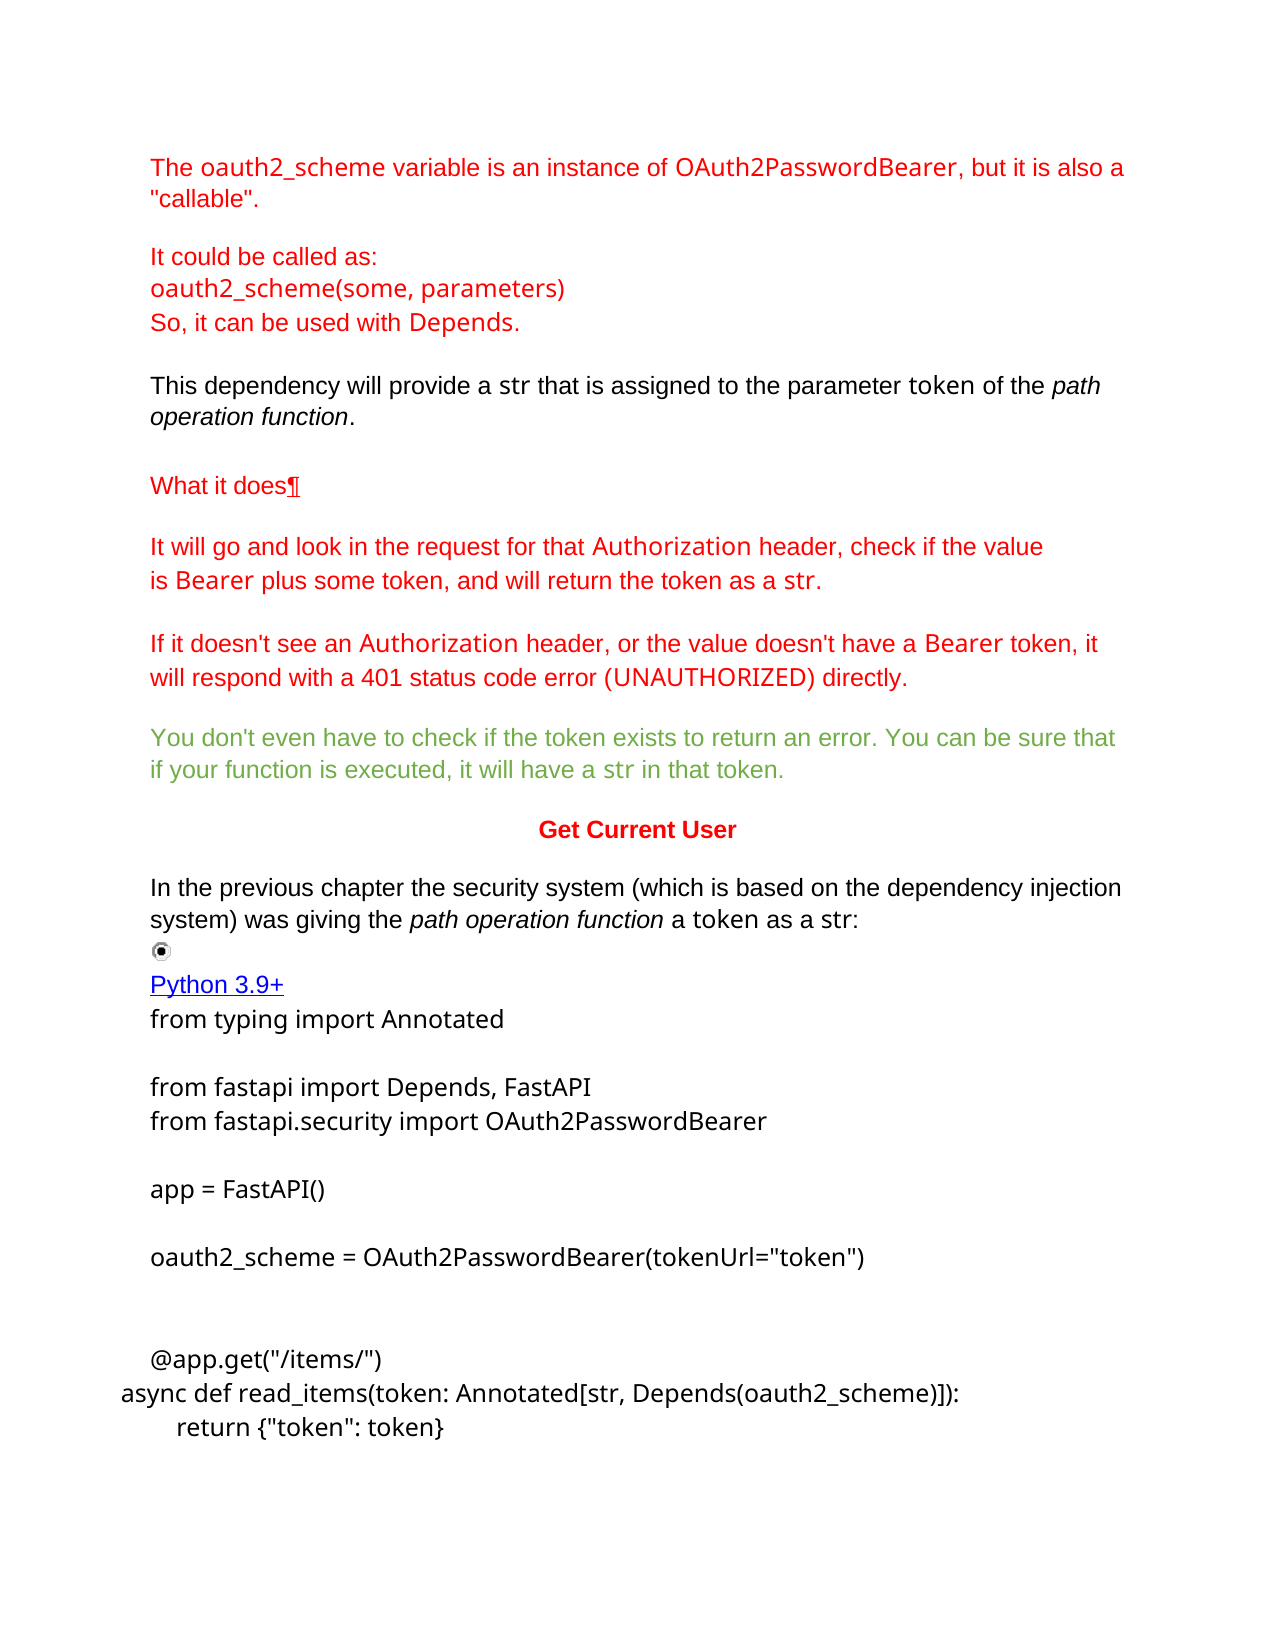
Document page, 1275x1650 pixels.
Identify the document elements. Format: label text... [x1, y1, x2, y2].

subtitle Get Current User [150, 815, 1125, 844]
text oauth2_scheme = OAuth2PasswordBearer(tokenUrl="token") [150, 1240, 1125, 1274]
text It will go and look in the request for that Authorization header, check if the value is Bearer plus some token, and will return the token as a str. [150, 529, 1125, 597]
text @app.get("/items/") [150, 1342, 1125, 1376]
text It could be called as: [150, 242, 1125, 271]
text from fastapi.security import OAuth2PasswordBearer [150, 1103, 1125, 1137]
text What it does¶ [150, 471, 1125, 499]
text So, it can be used with Depends. [150, 305, 1125, 339]
text The oauth2_scheme variable is an instance of OAuth2PasswordBearer, but it is also a "callable". [150, 150, 1125, 213]
text You don't even have to check if the token exists to return an error. You can be sure that if your function is executed, it will have a str in that token. [150, 723, 1125, 786]
text oauth2_scheme(some, parameters) [150, 271, 1125, 305]
text return {"token": token} [150, 1410, 1125, 1444]
text from typing import Annotated [150, 1001, 1125, 1035]
text This dependency will provide a str that is assigned to the parameter token of the path operation function. [150, 368, 1125, 431]
text In the previous chapter the security system (which is based on the dependency injection system) was giving the path operation function a token as a str: [150, 873, 1125, 936]
text If it doesn't see an Authorization header, or the value doesn't have a Bearer token, it will respond with a 401 status code error (UNAUTHORIZED) directly. [150, 626, 1125, 694]
text app = FastAPI() [150, 1172, 1125, 1206]
text async def read_items(token: Annotated[str, Depends(oauth2_scheme)]): [121, 1376, 1154, 1410]
text from fastapi import Depends, FastAPI [150, 1069, 1125, 1103]
text Python 3.9+ [150, 970, 1125, 999]
